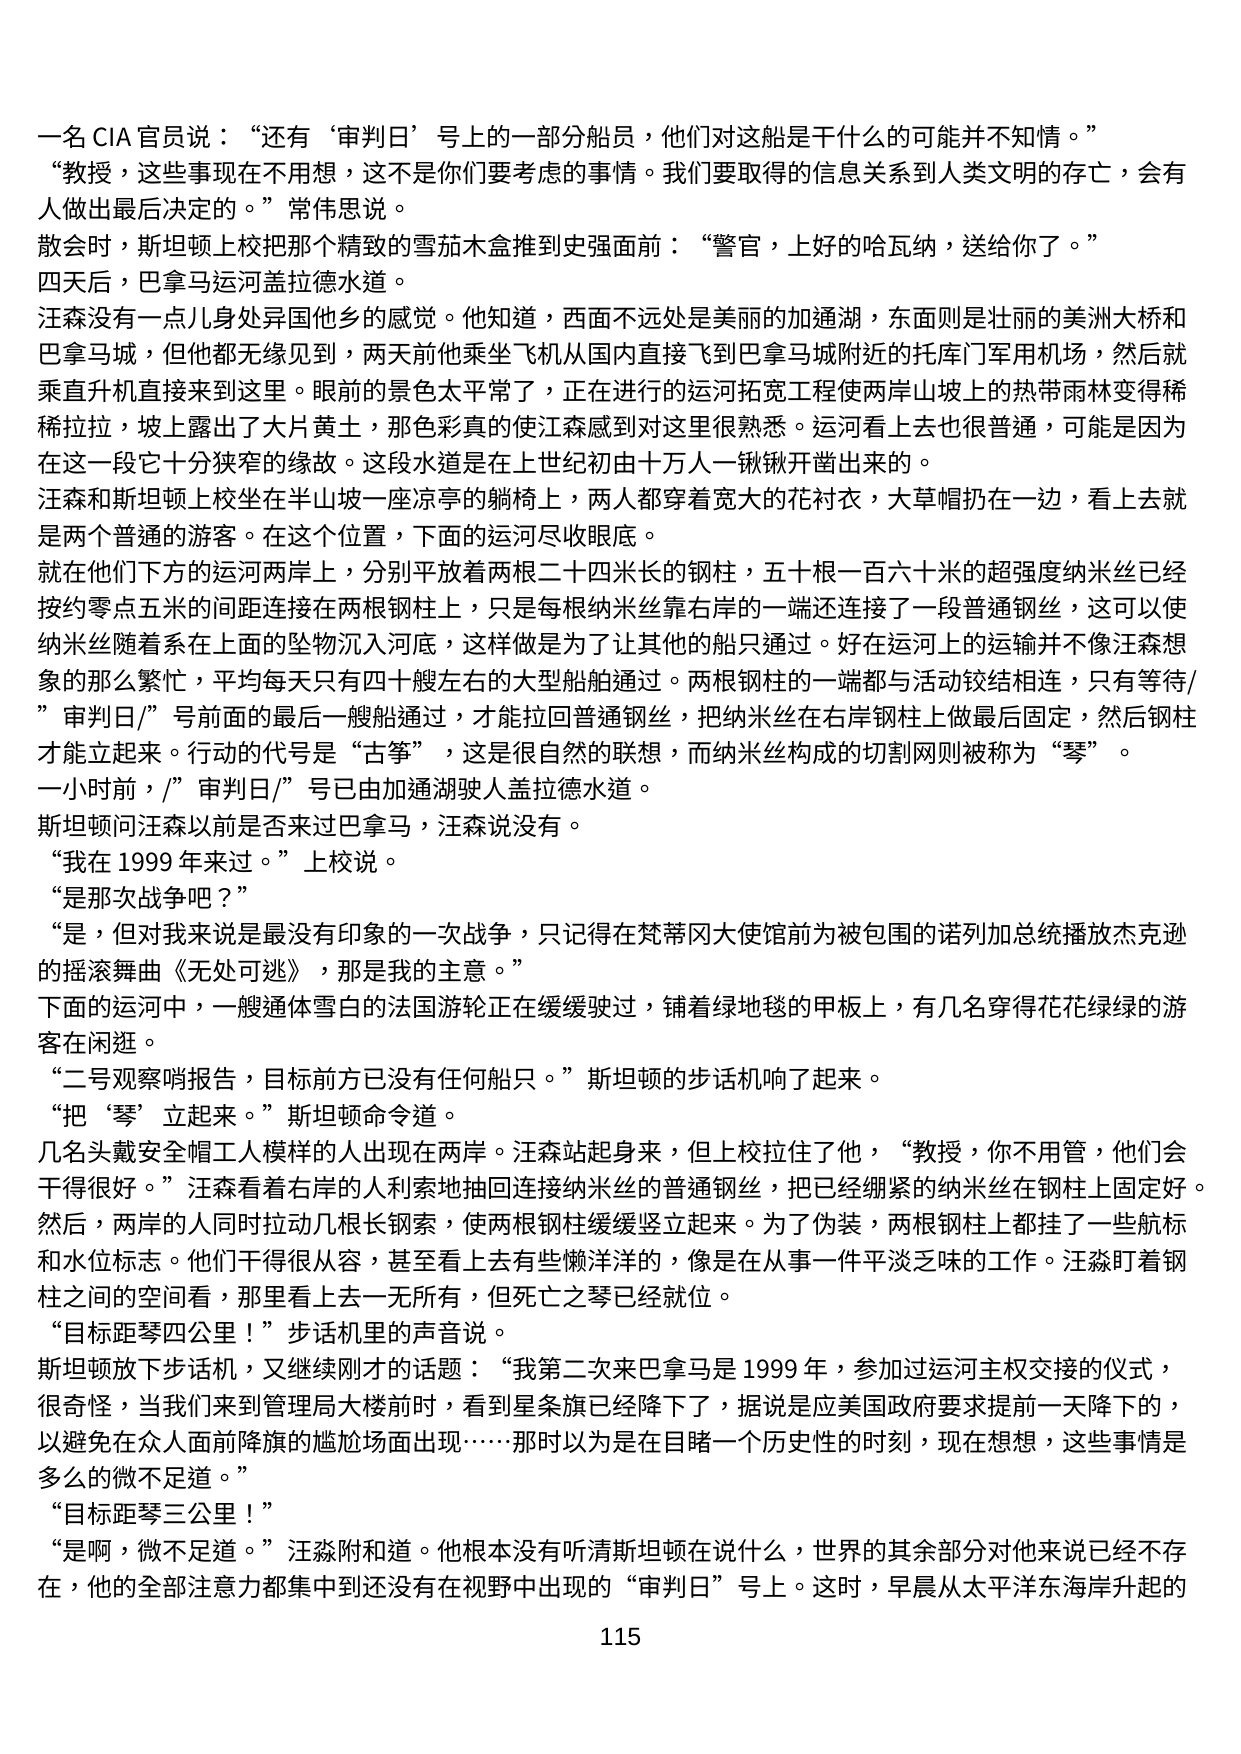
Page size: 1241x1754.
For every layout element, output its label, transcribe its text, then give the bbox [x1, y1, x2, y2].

text 一小时前，/”审判日/”号已由加通湖驶人盖拉德水道。 [37, 770, 1203, 806]
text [37, 1531, 1203, 1604]
text “是那次战争吧？” [37, 879, 1203, 915]
text “我在1999年来过。”上校说。 [37, 842, 1203, 879]
text 四天后，巴拿马运河盖拉德水道。 [37, 262, 1203, 299]
text “把‘琴’立起来。”斯坦顿命令道。 [37, 1096, 1203, 1132]
text 一名CIA官员说：“还有‘审判日’号上的一部分船员，他们对这船是干什么的可能并不知情。” [37, 117, 1203, 154]
text 散会时，斯坦顿上校把那个精致的雪茄木盒推到史强面前：“警官，上好的哈瓦纳，送给你了。” [37, 226, 1203, 262]
text 下面的运河中，一艘通体雪白的法国游轮正在缓缓驶过，铺着绿地毯的甲板上，有几名穿得花花绿绿的游客在闲逛。 [37, 987, 1203, 1060]
text 斯坦顿问汪森以前是否来过巴拿马，汪森说没有。 [37, 806, 1203, 842]
text “目标距琴三公里！” [37, 1495, 1203, 1531]
text “是，但对我来说是最没有印象的一次战争，只记得在梵蒂冈大使馆前为被包围的诺列加总统播放杰克逊的摇滚舞曲《无处可逃》，那是我的主意。” [37, 915, 1203, 987]
text “二号观察哨报告，目标前方已没有任何船只。”斯坦顿的步话机响了起来。 [37, 1060, 1203, 1096]
text 几名头戴安全帽工人模样的人出现在两岸。汪森站起身来，但上校拉住了他，“教授，你不用管，他们会干得很好。”汪森看着右岸的人利索地抽回连接纳米丝的普通钢丝，把已经绷紧的纳米丝在钢柱上固定好。然后，两岸的人同时拉动几根长钢索，使两根钢柱缓缓竖立起来。为了伪装，两根钢柱上都挂了一些航标和水位标志。他们干得很从容，甚至看上去有些懒洋洋的，像是在从事一件平淡乏味的工作。汪淼盯着钢柱之间的空间看，那里看上去一无所有，但死亡之琴已经就位。 [37, 1132, 1203, 1314]
text “目标距琴四公里！”步话机里的声音说。 [37, 1314, 1203, 1350]
text 汪森没有一点儿身处异国他乡的感觉。他知道，西面不远处是美丽的加通湖，东面则是壮丽的美洲大桥和巴拿马城，但他都无缘见到，两天前他乘坐飞机从国内直接飞到巴拿马城附近的托库门军用机场，然后就乘直升机直接来到这里。眼前的景色太平常了，正在进行的运河拓宽工程使两岸山坡上的热带雨林变得稀稀拉拉，坡上露出了大片黄土，那色彩真的使江森感到对这里很熟悉。运河看上去也很普通，可能是因为在这一段它十分狭窄的缘故。这段水道是在上世纪初由十万人一锹锹开凿出来的。 [37, 299, 1203, 480]
text “教授，这些事现在不用想，这不是你们要考虑的事情。我们要取得的信息关系到人类文明的存亡，会有人做出最后决定的。”常伟思说。 [37, 154, 1203, 226]
text 就在他们下方的运河两岸上，分别平放着两根二十四米长的钢柱，五十根一百六十米的超强度纳米丝已经按约零点五米的间距连接在两根钢柱上，只是每根纳米丝靠右岸的一端还连接了一段普通钢丝，这可以使纳米丝随着系在上面的坠物沉入河底，这样做是为了让其他的船只通过。好在运河上的运输并不像汪森想象的那么繁忙，平均每天只有四十艘左右的大型船舶通过。两根钢柱的一端都与活动铰结相连，只有等待/”审判日/”号前面的最后一艘船通过，才能拉回普通钢丝，把纳米丝在右岸钢柱上做最后固定，然后钢柱才能立起来。行动的代号是“古筝”，这是很自然的联想，而纳米丝构成的切割网则被称为“琴”。 [37, 552, 1203, 770]
text 斯坦顿放下步话机，又继续刚才的话题：“我第二次来巴拿马是1999年，参加过运河主权交接的仪式，很奇怪，当我们来到管理局大楼前时，看到星条旗已经降下了，据说是应美国政府要求提前一天降下的，以避免在众人面前降旗的尴尬场面出现……那时以为是在目睹一个历史性的时刻，现在想想，这些事情是多么的微不足道。” [37, 1350, 1203, 1495]
text 汪森和斯坦顿上校坐在半山坡一座凉亭的躺椅上，两人都穿着宽大的花衬衣，大草帽扔在一边，看上去就是两个普通的游客。在这个位置，下面的运河尽收眼底。 [37, 480, 1203, 552]
